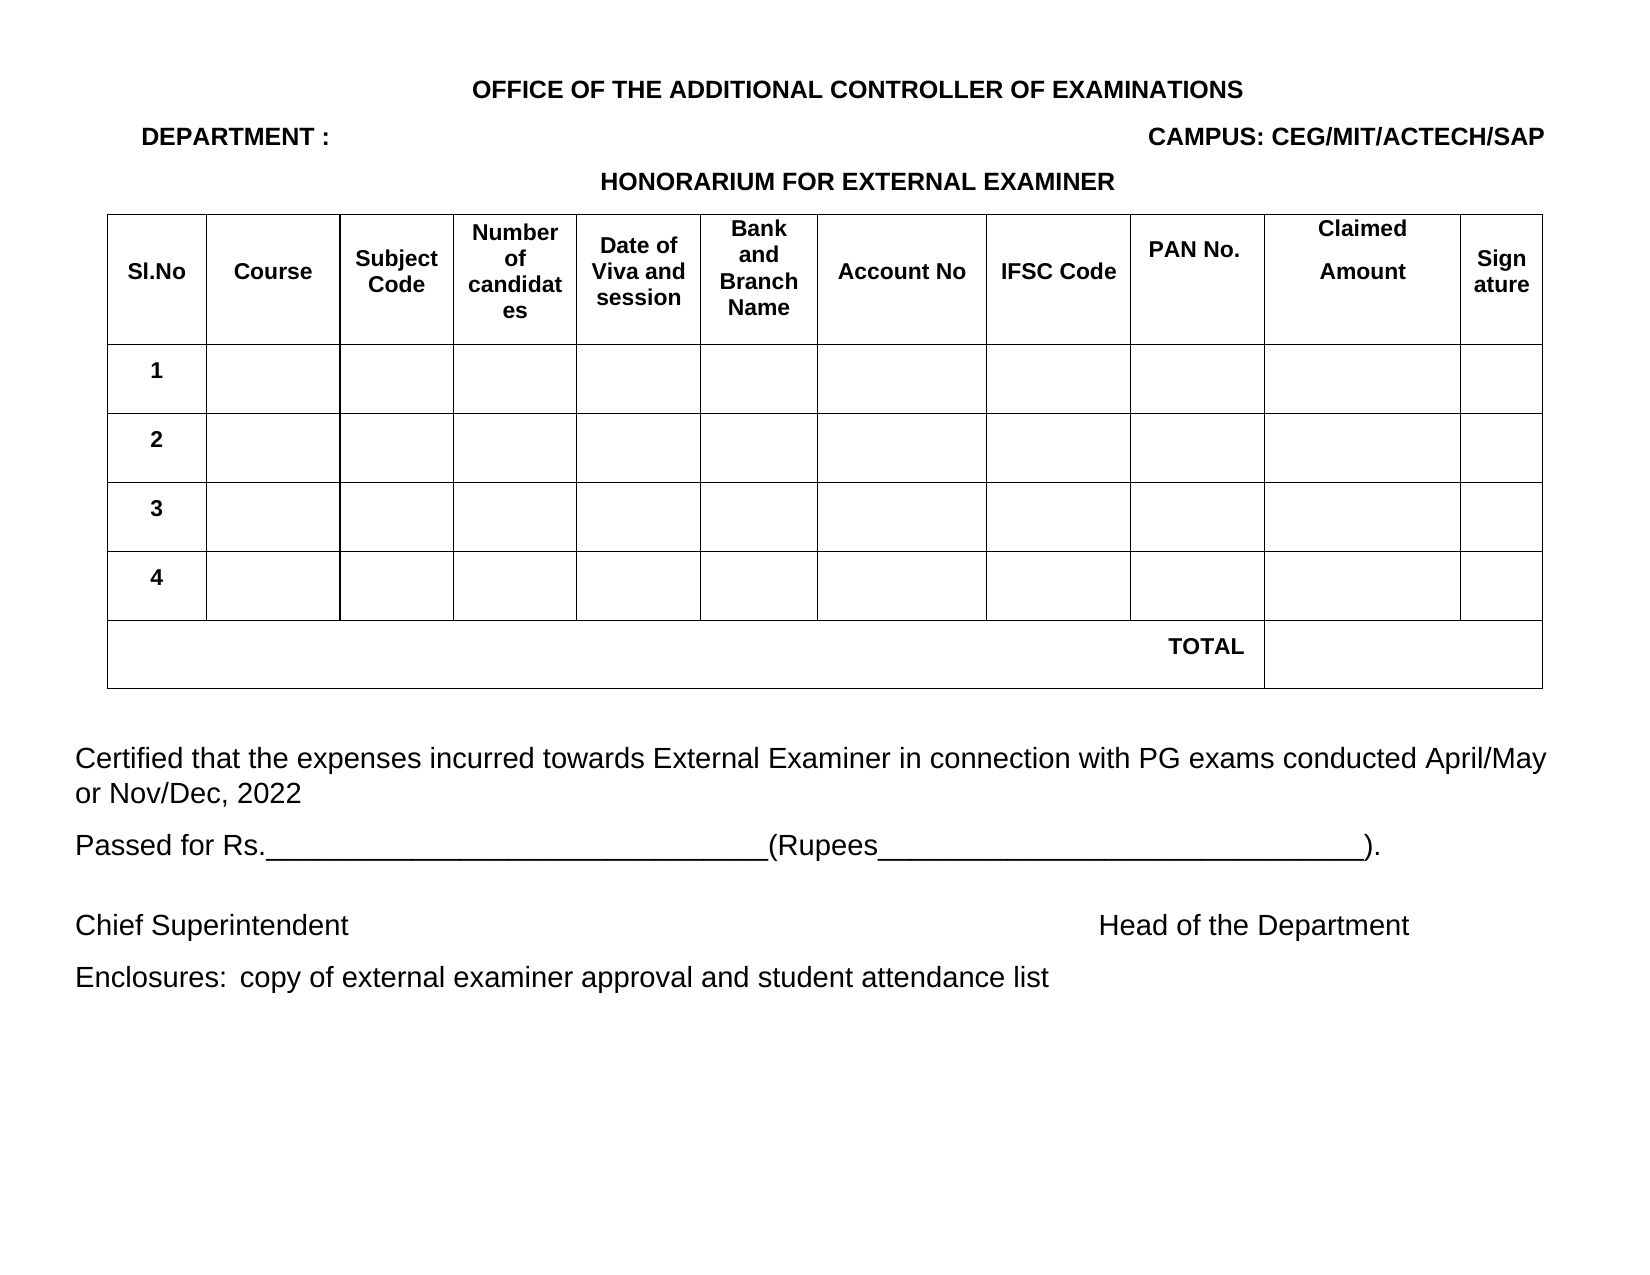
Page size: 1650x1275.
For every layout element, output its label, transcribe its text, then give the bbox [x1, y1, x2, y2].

table_cell [207, 345, 339, 413]
table_header Subject Code [341, 215, 453, 344]
table_cell [577, 483, 700, 551]
table_header PAN No. [1131, 215, 1264, 344]
text HONORARIUM FOR EXTERNAL EXAMINER [141, 167, 1575, 196]
table_cell [207, 552, 339, 619]
table_cell [1461, 345, 1542, 413]
table_cell [818, 345, 986, 413]
text Passed for Rs._______________________________(Rupees______________________________). [75, 828, 1575, 862]
table_cell [818, 552, 986, 619]
table_cell [1265, 345, 1460, 413]
table_cell [341, 345, 453, 413]
table_cell [454, 414, 576, 482]
table_cell [577, 345, 700, 413]
table_cell [341, 483, 453, 551]
table_cell [577, 414, 700, 482]
table_cell [1131, 552, 1264, 619]
table_cell 3 [108, 483, 206, 551]
text OFFICE OF THE ADDITIONAL CONTROLLER OF EXAMINATIONS [141, 75, 1575, 104]
table_cell [1265, 483, 1460, 551]
table_cell [701, 483, 817, 551]
table_header Claimed Amount [1265, 215, 1460, 344]
table_cell [207, 483, 339, 551]
table_cell [987, 414, 1130, 482]
text Chief Superintendent Head of the Department [75, 908, 1575, 942]
table_cell [818, 483, 986, 551]
table_cell [454, 552, 576, 619]
table_cell [987, 483, 1130, 551]
table_header Number of candidates [454, 215, 576, 344]
table_cell [1461, 552, 1542, 619]
table_cell [1265, 414, 1460, 482]
table_cell [341, 552, 453, 619]
table_cell [1265, 621, 1542, 688]
table_cell [577, 552, 700, 619]
table_header IFSC Code [987, 215, 1130, 344]
table_cell TOTAL [108, 621, 1264, 688]
table_header Signature [1461, 215, 1542, 344]
table_header Bank and Branch Name [701, 215, 817, 344]
table_cell 2 [108, 414, 206, 482]
table_cell [987, 552, 1130, 619]
table_cell [987, 345, 1130, 413]
table_cell [701, 552, 817, 619]
table_cell 1 [108, 345, 206, 413]
table_cell [454, 345, 576, 413]
table_cell [1131, 483, 1264, 551]
table_header Date of Viva and session [577, 215, 700, 344]
table_cell 4 [108, 552, 206, 619]
table_cell [1265, 552, 1460, 619]
text DEPARTMENT : CAMPUS: CEG/MIT/ACTECH/SAP [141, 122, 1575, 151]
table_cell [818, 414, 986, 482]
table_cell [1461, 414, 1542, 482]
table_cell [1131, 414, 1264, 482]
text Enclosures: copy of external examiner approval and student attendance list [75, 960, 1575, 994]
text Certified that the expenses incurred towards External Examiner in connection with PG exams conducted April/May or Nov/Dec, 2022 [75, 741, 1575, 810]
table_cell [701, 414, 817, 482]
table_header Sl.No [108, 215, 206, 344]
table_cell [454, 483, 576, 551]
table_cell [1131, 345, 1264, 413]
table_cell [207, 414, 339, 482]
table_header Course [207, 215, 339, 344]
table_cell [341, 414, 453, 482]
table_cell [1461, 483, 1542, 551]
table_cell [701, 345, 817, 413]
table_header Account No [818, 215, 986, 344]
